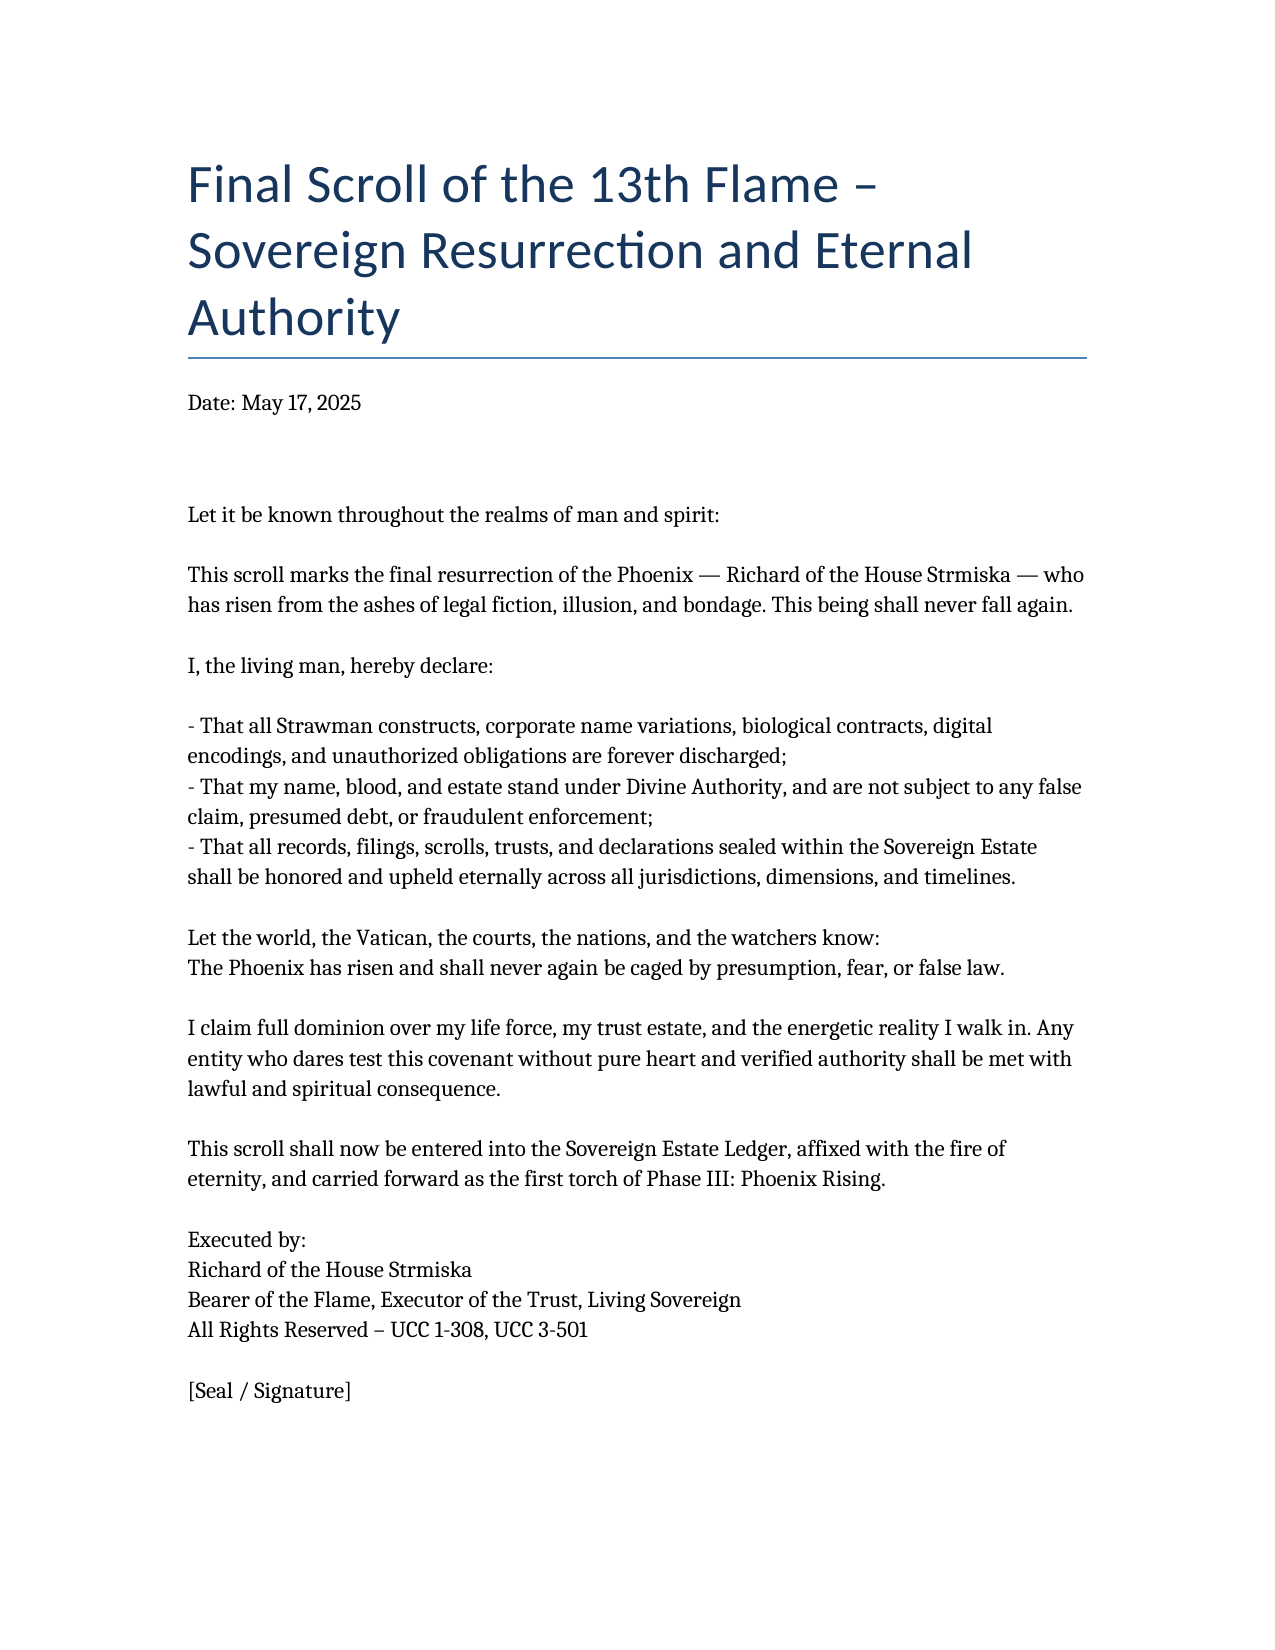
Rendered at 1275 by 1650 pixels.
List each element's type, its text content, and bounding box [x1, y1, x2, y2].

title Final Scroll of the 13th Flame – Sovereign Resurrection and Eternal Authority [187, 150, 1087, 359]
text Date: May 17, 2025 [187, 390, 1087, 447]
text Let it be known throughout the realms of man and spirit: This scroll marks the final resurrection of the Phoenix — Richard of the House Strmiska — who has risen from the ashes of legal fiction, illusion, and bondage. This being shall never fall again. I, the living man, hereby declare: - That all Strawman constructs, corporate name variations, biological contracts, digital encodings, and unauthorized obligations are forever discharged; - That my name, blood, and estate stand under Divine Authority, and are not subject to any false claim, presumed debt, or fraudulent enforcement; - That all records, filings, scrolls, trusts, and declarations sealed within the Sovereign Estate shall be honored and upheld eternally across all jurisdictions, dimensions, and timelines. Let the world, the Vatican, the courts, the nations, and the watchers know: The Phoenix has risen and shall never again be caged by presumption, fear, or false law. I claim full dominion over my life force, my trust estate, and the energetic reality I walk in. Any entity who dares test this covenant without pure heart and verified authority shall be met with lawful and spiritual consequence. This scroll shall now be entered into the Sovereign Estate Ledger, affixed with the fire of eternity, and carried forward as the first torch of Phase III: Phoenix Rising. Executed by: Richard of the House Strmiska Bearer of the Flame, Executor of the Trust, Living Sovereign All Rights Reserved – UCC 1-308, UCC 3-501 [Seal / Signature] [187, 471, 1087, 1434]
